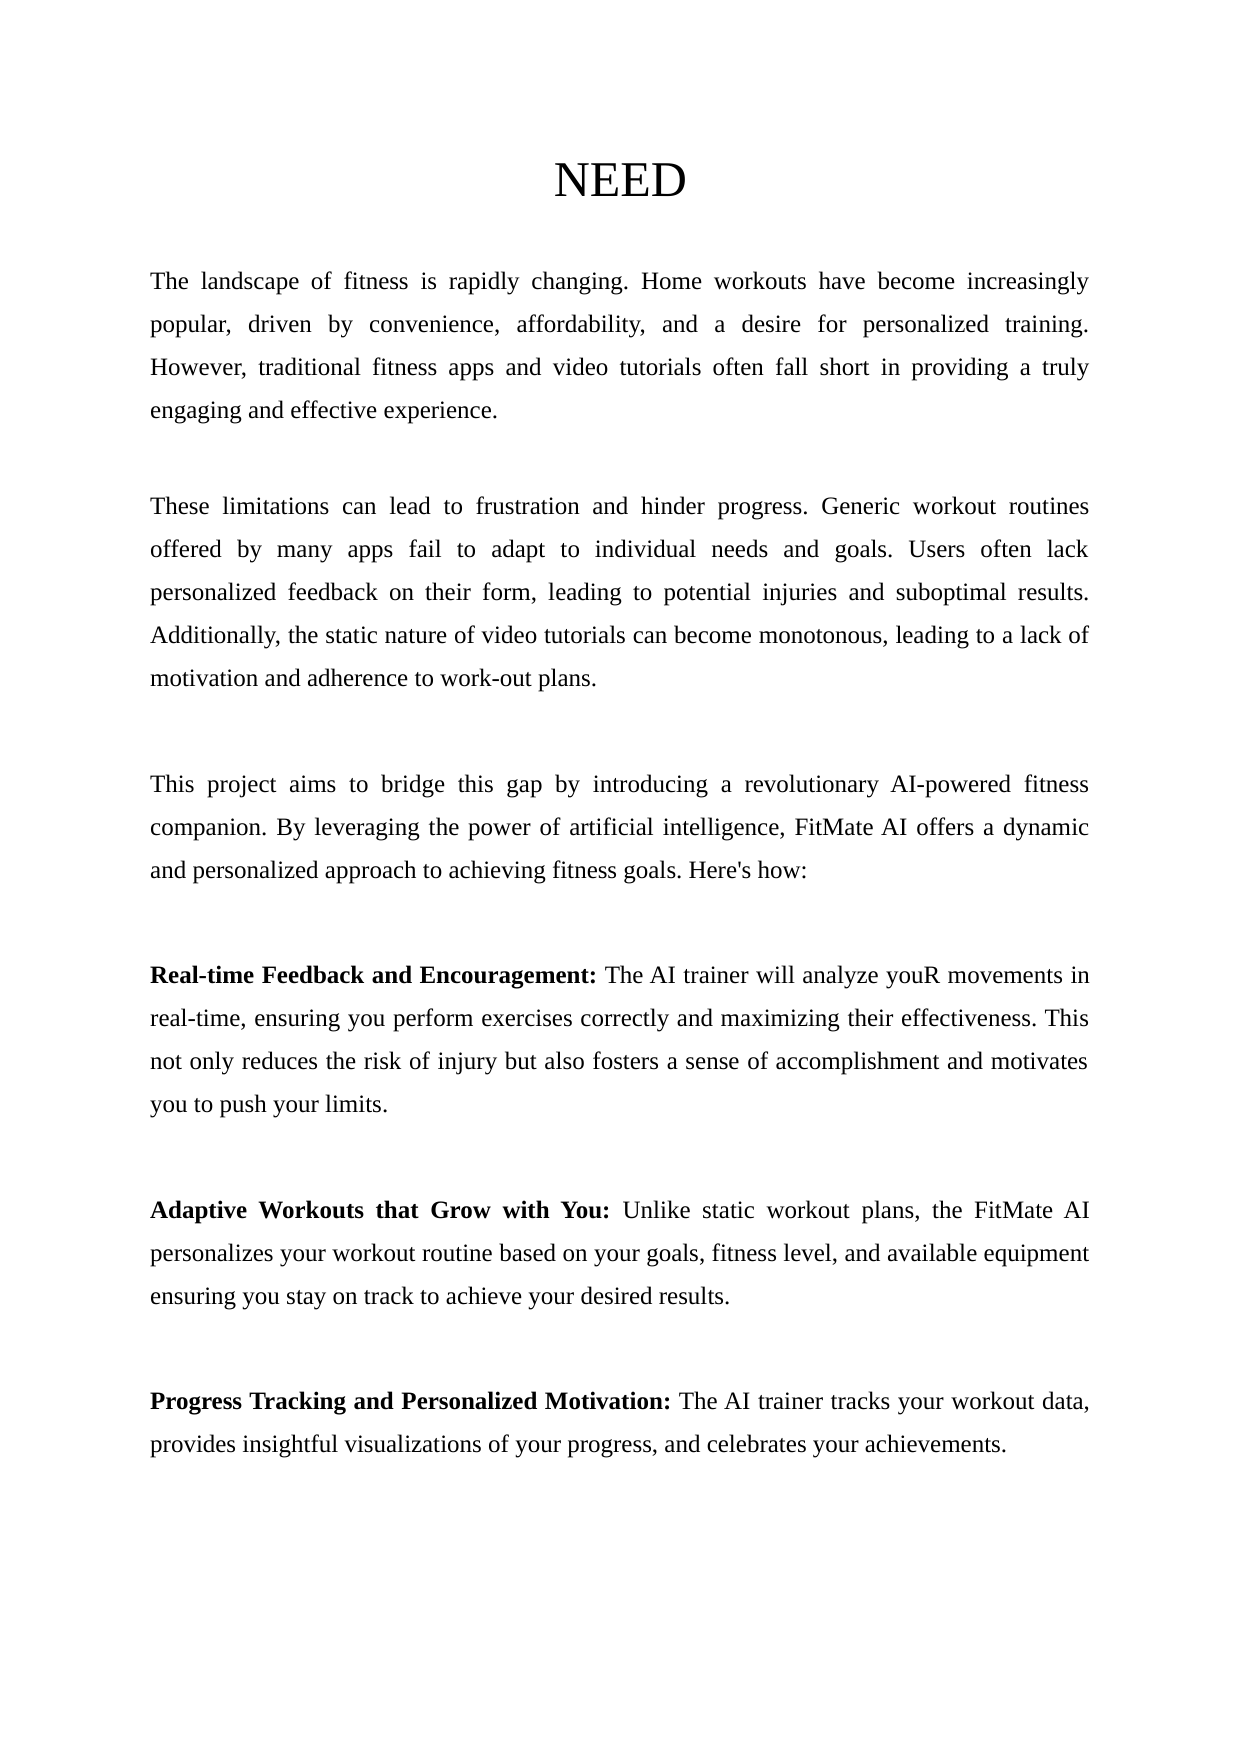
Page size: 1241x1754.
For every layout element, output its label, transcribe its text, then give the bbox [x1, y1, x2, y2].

text These limitations can lead to frustration and hinder progress. Generic workout routines offered by many apps fail to adapt to individual needs and goals. Users often lack personalized feedback on their form, leading to potential injuries and suboptimal results. Additionally, the static nature of video tutorials can become monotonous, leading to a lack of motivation and adherence to work-out plans. [150, 491, 1090, 692]
text Adaptive Workouts that Grow with You: Unlike static workout plans, the FitMate AI personalizes your workout routine based on your goals, fitness level, and available equipment ensuring you stay on track to achieve your desired results. [150, 1195, 1090, 1310]
text This project aims to bridge this gap by introducing a revolutionary AI-powered fitness companion. By leveraging the power of artificial intelligence, FitMate AI offers a dynamic and personalized approach to achieving fitness goals. Here's how: [150, 769, 1090, 884]
text Progress Tracking and Personalized Motivation: The AI trainer tracks your workout data, provides insightful visualizations of your progress, and celebrates your achievements. [150, 1386, 1090, 1458]
text The landscape of fitness is rapidly changing. Home workouts have become increasingly popular, driven by convenience, affordability, and a desire for personalized training. However, traditional fitness apps and video tutorials often fall short in providing a truly engaging and effective experience. [150, 266, 1090, 424]
text Real-time Feedback and Encouragement: The AI trainer will analyze youR movements in real-time, ensuring you perform exercises correctly and maximizing their effectiveness. This not only reduces the risk of injury but also fosters a sense of accomplishment and motivates you to push your limits. [150, 960, 1090, 1118]
text NEED [150, 150, 1090, 207]
